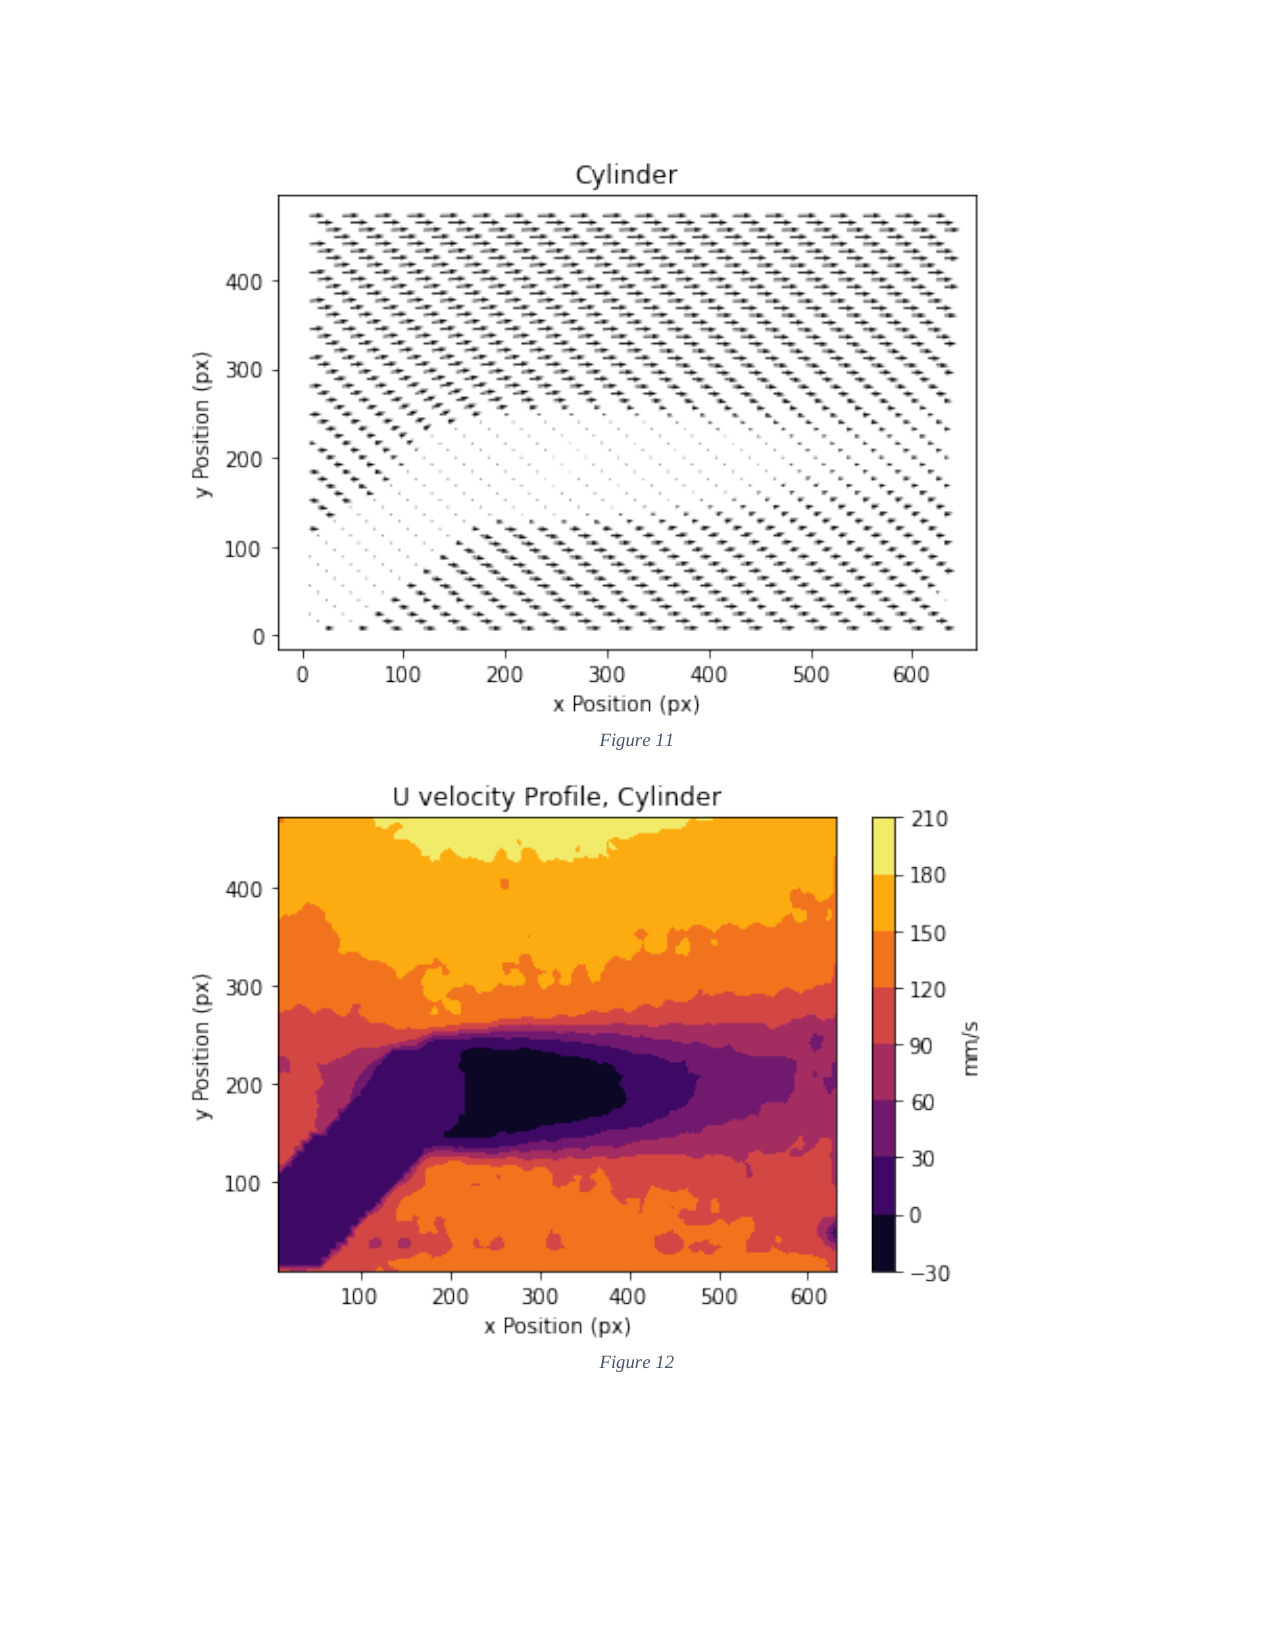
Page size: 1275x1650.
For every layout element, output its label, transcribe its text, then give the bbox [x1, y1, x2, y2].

picture [180, 771, 997, 1351]
text Figure 11 [150, 729, 1125, 751]
picture [180, 150, 991, 729]
text Figure 12 [150, 1351, 1125, 1372]
